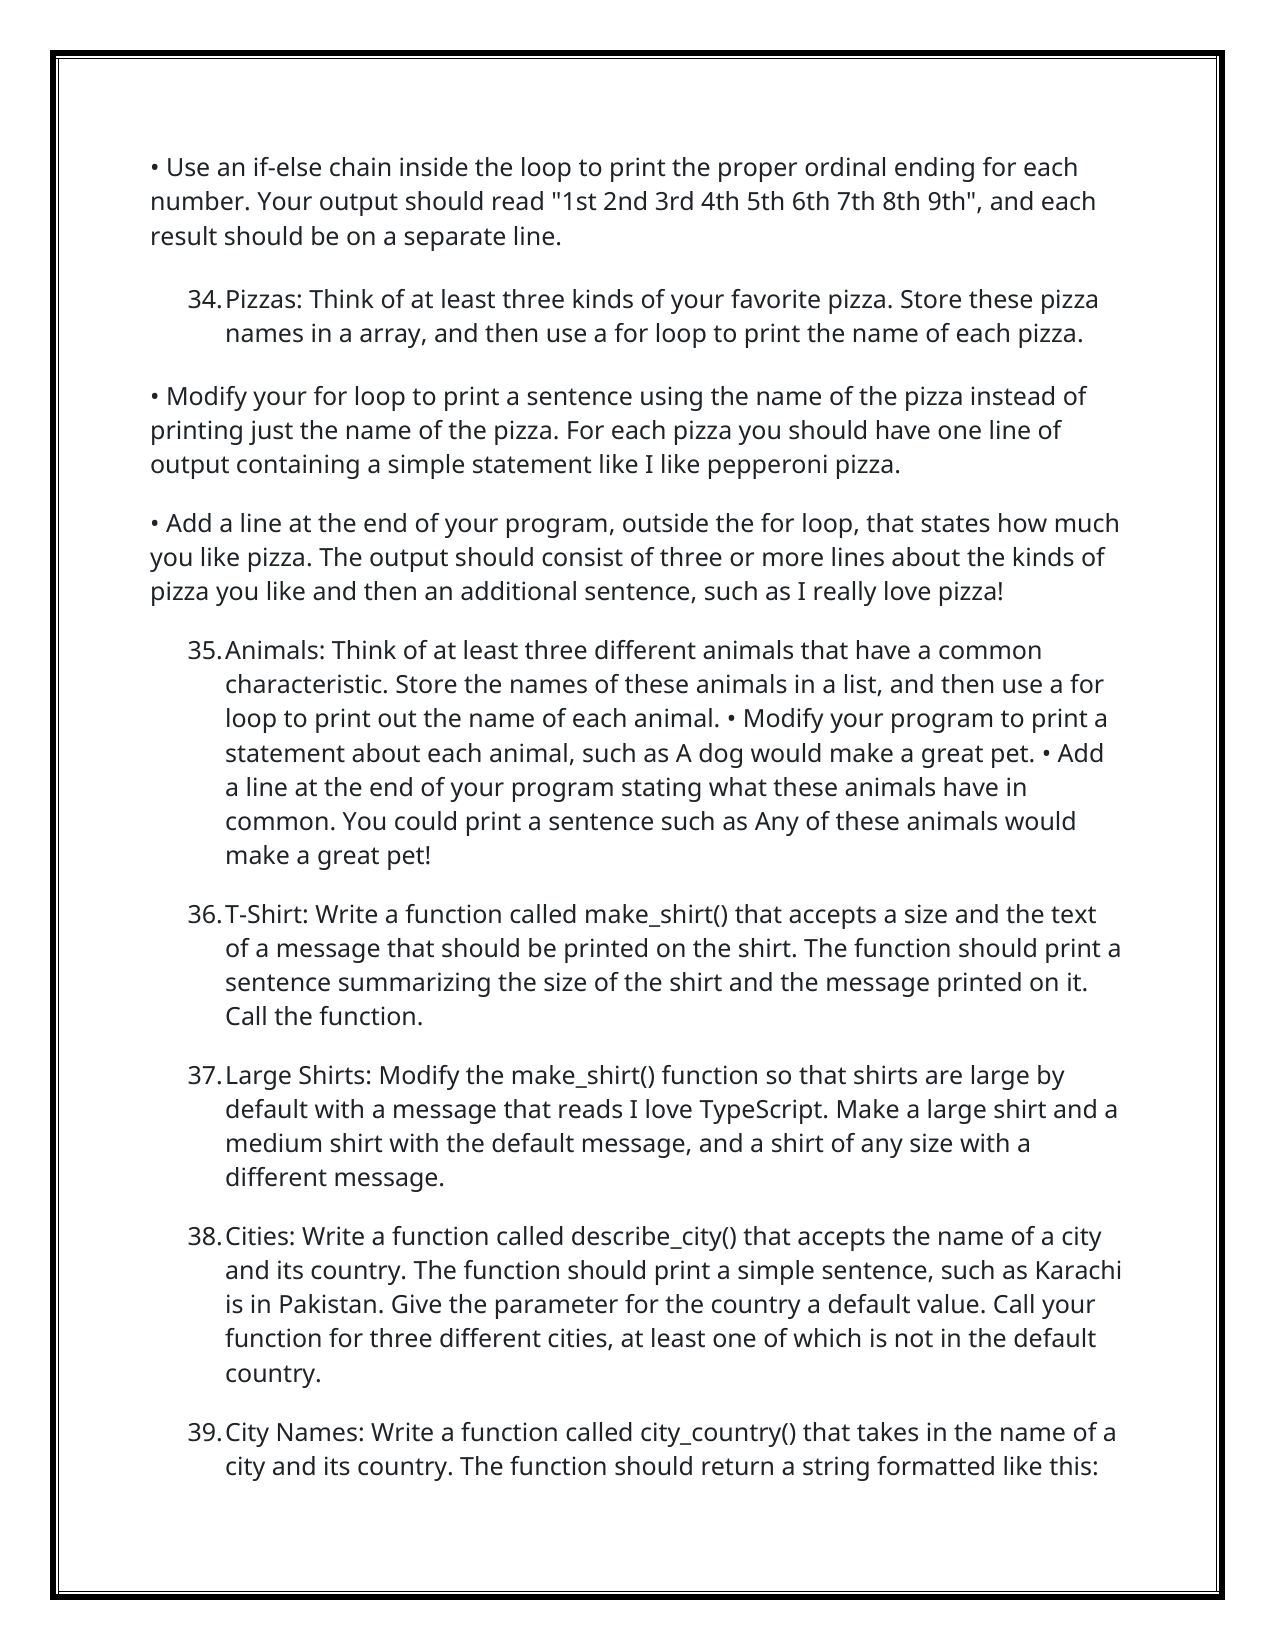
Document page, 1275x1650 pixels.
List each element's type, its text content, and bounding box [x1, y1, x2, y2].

list Large Shirts: Modify the make_shirt() function so that shirts are large by default with a message that reads I love TypeScript. Make a large shirt and a medium shirt with the default message, and a shirt of any size with a different message. [187, 1058, 1125, 1194]
text • Add a line at the end of your program, outside the for loop, that states how much you like pizza. The output should consist of three or more lines about the kinds of pizza you like and then an additional sentence, such as I really love pizza! [150, 506, 1125, 608]
text • Modify your for loop to print a sentence using the name of the pizza instead of printing just the name of the pizza. For each pizza you should have one line of output containing a simple statement like I like pepperoni pizza. [150, 379, 1125, 481]
list Cities: Write a function called describe_city() that accepts the name of a city and its country. The function should print a simple sentence, such as Karachi is in Pakistan. Give the parameter for the country a default value. Call your function for three different cities, at least one of which is not in the default country. [187, 1219, 1125, 1389]
list T-Shirt: Write a function called make_shirt() that accepts a size and the text of a message that should be printed on the shirt. The function should print a sentence summarizing the size of the shirt and the message printed on it. Call the function. [187, 896, 1125, 1033]
list Animals: Think of at least three different animals that have a common characteristic. Store the names of these animals in a list, and then use a for loop to print out the name of each animal. • Modify your program to print a statement about each animal, such as A dog would make a great pet. • Add a line at the end of your program stating what these animals have in common. You could print a sentence such as Any of these animals would make a great pet! [187, 633, 1125, 871]
list Pizzas: Think of at least three kinds of your favorite pizza. Store these pizza names in a array, and then use a for loop to print the name of each pizza. [187, 281, 1125, 349]
text • Use an if-else chain inside the loop to print the proper ordinal ending for each number. Your output should read "1st 2nd 3rd 4th 5th 6th 7th 8th 9th", and each result should be on a separate line. [150, 150, 1125, 252]
list City Names: Write a function called city_country() that takes in the name of a city and its country. The function should return a string formatted like this: [187, 1414, 1125, 1482]
